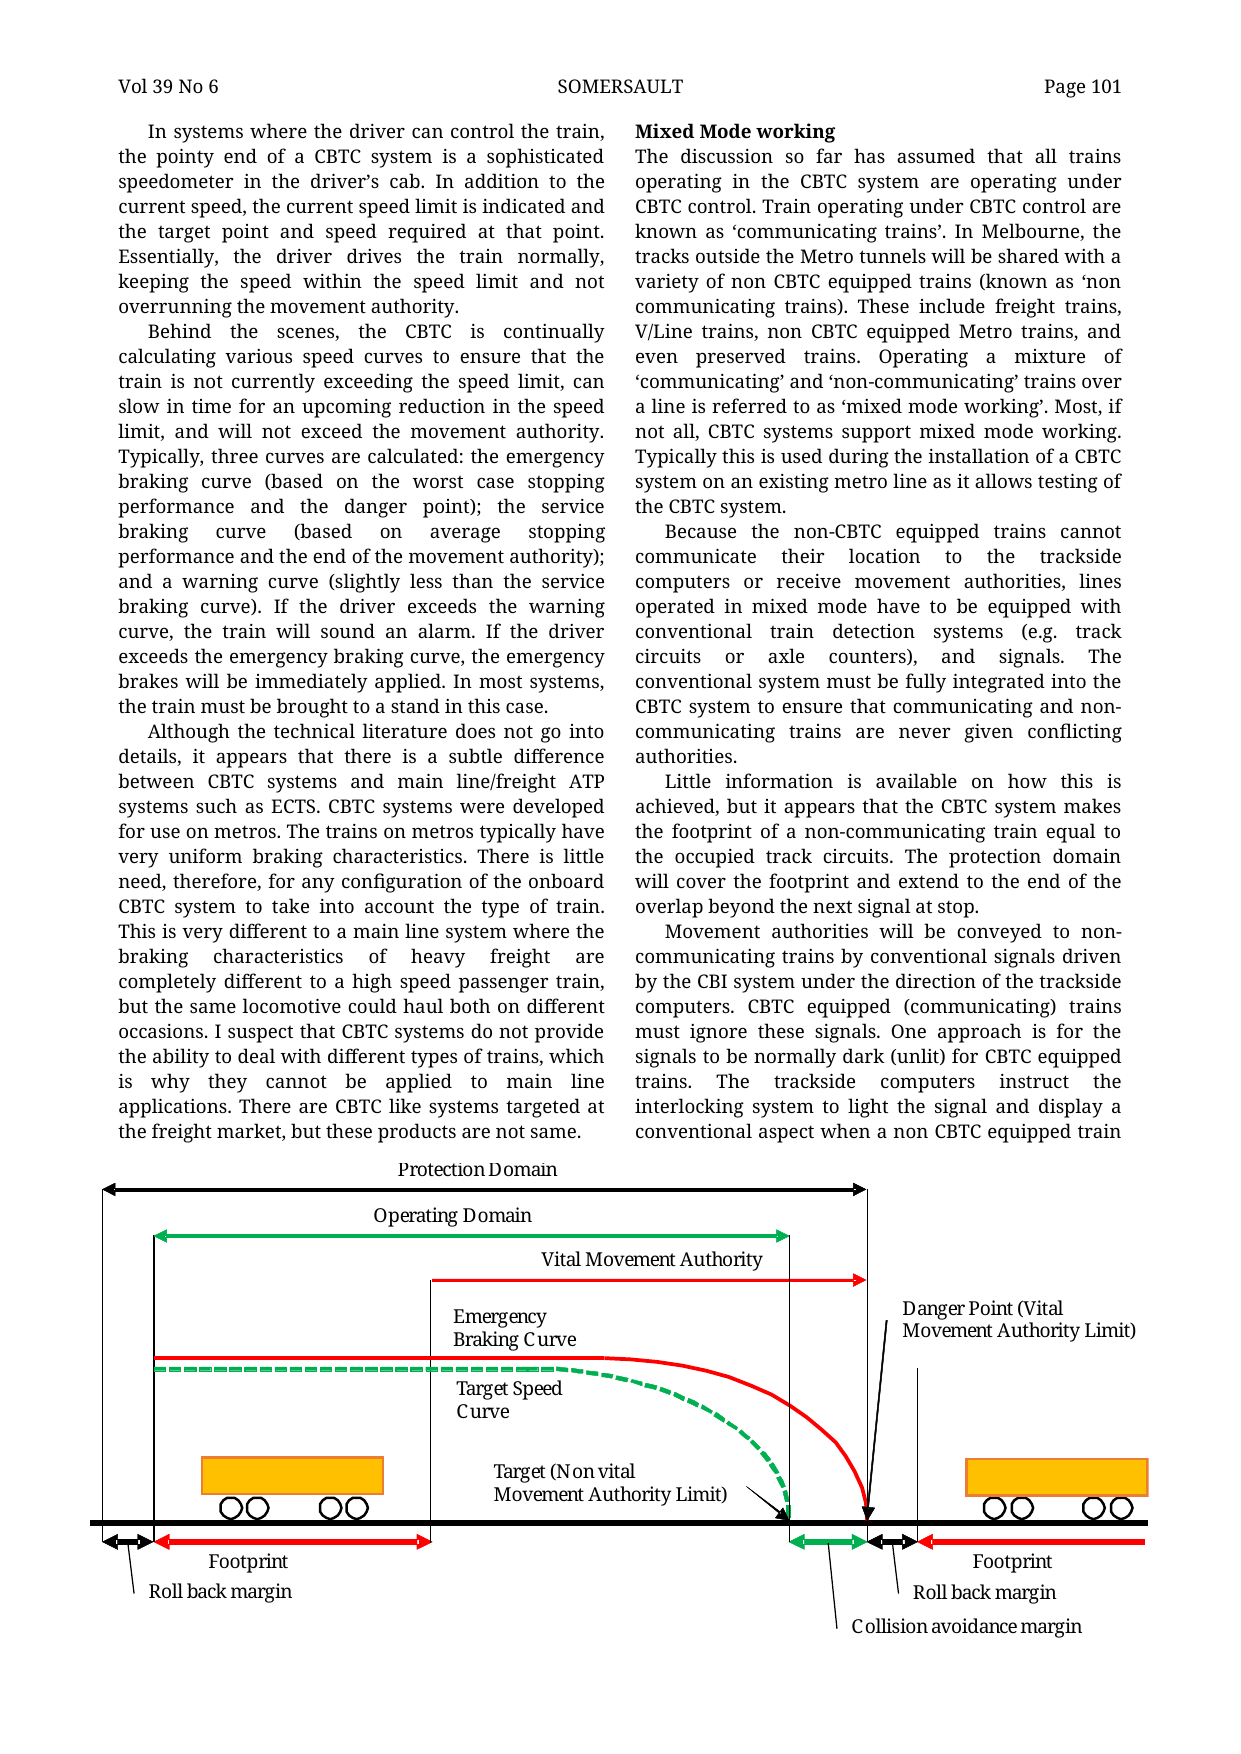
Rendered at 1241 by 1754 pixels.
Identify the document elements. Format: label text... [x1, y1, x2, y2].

text The discussion so far has assumed that all trains operating in the CBTC system are operating under CBTC control. Train operating under CBTC control are known as ‘communicating trains’. In Melbourne, the tracks outside the Metro tunnels will be shared with a variety of non CBTC equipped trains (known as ‘non communicating trains). These include freight trains, V/Line trains, non CBTC equipped Metro trains, and even preserved trains. Operating a mixture of ‘communicating’ and ‘non-communicating’ trains over a line is referred to as ‘mixed mode working’. Most, if not all, CBTC systems support mixed mode working. Typically this is used during the installation of a CBTC system on an existing metro line as it allows testing of the CBTC system. [635, 143, 1122, 518]
text Movement authorities will be conveyed to non-communicating trains by conventional signals driven by the CBI system under the direction of the trackside computers. CBTC equipped (communicating) trains must ignore these signals. One approach is for the signals to be normally dark (unlit) for CBTC equipped trains. The trackside computers instruct the interlocking system to light the signal and display a conventional aspect when a non CBTC equipped train needs to pass them. To indicate that the signal is not in use for a (CBTC equipped) train, rather than failed, an illuminated symbol can be provided – such as a white illuminated cross. Another solution is to provide a specific CBTC aspect – London Underground has used blue and white, for example. [635, 918, 1122, 1143]
subtitle Mixed Mode working [635, 118, 1122, 143]
text Because the non-CBTC equipped trains cannot communicate their location to the trackside computers or receive movement authorities, lines operated in mixed mode have to be equipped with conventional train detection systems (e.g. track circuits or axle counters), and signals. The conventional system must be fully integrated into the CBTC system to ensure that communicating and non-communicating trains are never given conflicting authorities. [635, 518, 1122, 768]
text Although the technical literature does not go into details, it appears that there is a subtle difference between CBTC systems and main line/freight ATP systems such as ECTS. CBTC systems were developed for use on metros. The trains on metros typically have very uniform braking characteristics. There is little need, therefore, for any configuration of the onboard CBTC system to take into account the type of train. This is very different to a main line system where the braking characteristics of heavy freight are completely different to a high speed passenger train, but the same locomotive could haul both on different occasions. I suspect that CBTC systems do not provide the ability to deal with different types of trains, which is why they cannot be applied to main line applications. There are CBTC like systems targeted at the freight market, but these products are not same. [118, 718, 605, 1143]
text Behind the scenes, the CBTC is continually calculating various speed curves to ensure that the train is not currently exceeding the speed limit, can slow in time for an upcoming reduction in the speed limit, and will not exceed the movement authority. Typically, three curves are calculated: the emergency braking curve (based on the worst case stopping performance and the danger point); the service braking curve (based on average stopping performance and the end of the movement authority); and a warning curve (slightly less than the service braking curve). If the driver exceeds the warning curve, the train will sound an alarm. If the driver exceeds the emergency braking curve, the emergency brakes will be immediately applied. In most systems, the train must be brought to a stand in this case. [118, 318, 605, 718]
text Little information is available on how this is achieved, but it appears that the CBTC system makes the footprint of a non-communicating train equal to the occupied track circuits. The protection domain will cover the footprint and extend to the end of the overlap beyond the next signal at stop. [635, 768, 1122, 918]
text In systems where the driver can control the train, the pointy end of a CBTC system is a sophisticated speedometer in the driver’s cab. In addition to the current speed, the current speed limit is indicated and the target point and speed required at that point. Essentially, the driver drives the train normally, keeping the speed within the speed limit and not overrunning the movement authority. [118, 118, 605, 318]
